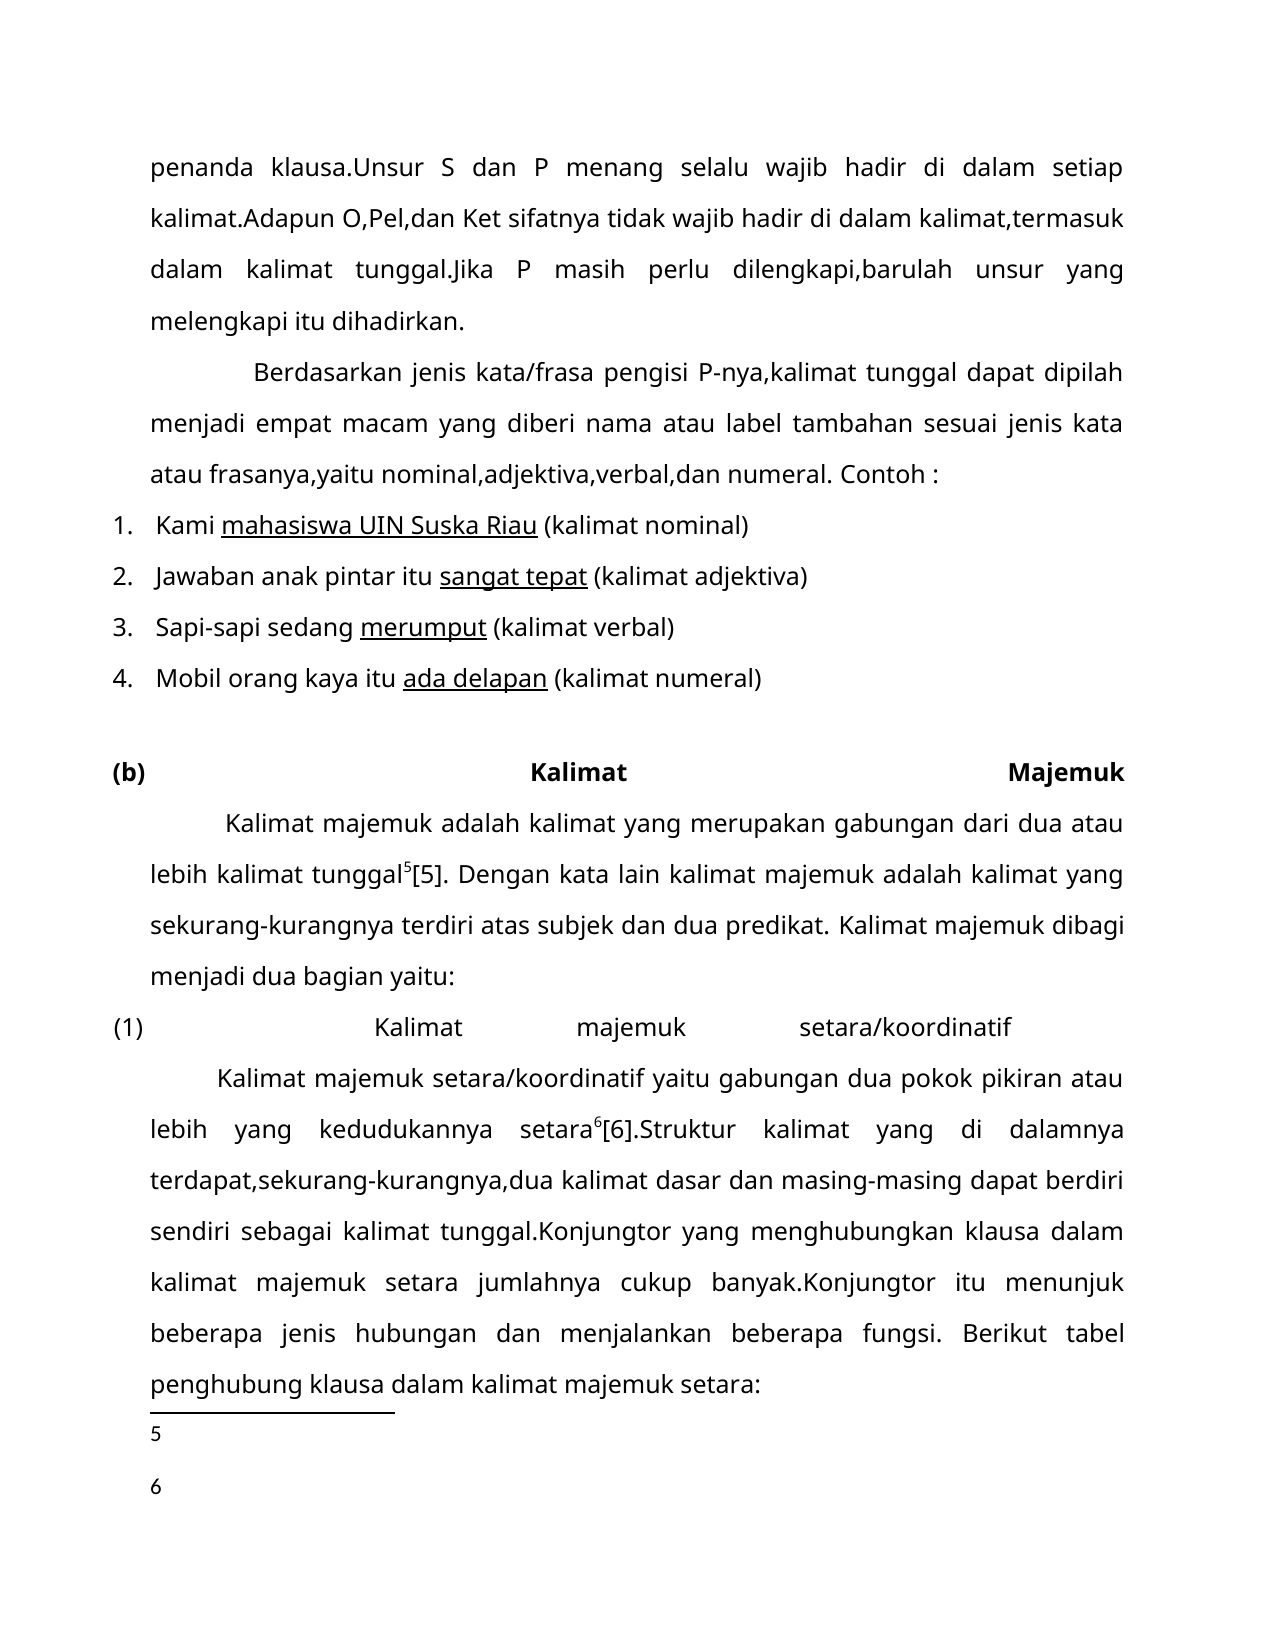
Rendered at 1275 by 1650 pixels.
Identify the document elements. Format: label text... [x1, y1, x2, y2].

text (b) Kalimat Majemuk Kalimat majemuk adalah kalimat yang merupakan gabungan dari dua atau lebih kalimat tunggal[5]. Dengan kata lain kalimat majemuk adalah kalimat yang sekurang-kurangnya terdiri atas subjek dan dua predikat. Kalimat majemuk dibagi menjadi dua bagian yaitu: [112, 754, 1125, 993]
text (1) Kalimat majemuk setara/koordinatif Kalimat majemuk setara/koordinatif yaitu gabungan dua pokok pikiran atau lebih yang kedudukannya setara[6].Struktur kalimat yang di dalamnya terdapat,sekurang-kurangnya,dua kalimat dasar dan masing-masing dapat berdiri sendiri sebagai kalimat tunggal.Konjungtor yang menghubungkan klausa dalam kalimat majemuk setara jumlahnya cukup banyak.Konjungtor itu menunjuk beberapa jenis hubungan dan menjalankan beberapa fungsi. Berikut tabel penghubung klausa dalam kalimat majemuk setara: [114, 1010, 1125, 1401]
text 3. Sapi-sapi sedang merumput (kalimat verbal) [112, 609, 1125, 643]
text 2. Jawaban anak pintar itu sangat tepat (kalimat adjektiva) [112, 558, 1125, 592]
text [112, 150, 1125, 490]
text 1. Kami mahasiswa UIN Suska Riau (kalimat nominal) [112, 507, 1125, 541]
text 4. Mobil orang kaya itu ada delapan (kalimat numeral) [112, 660, 1125, 694]
